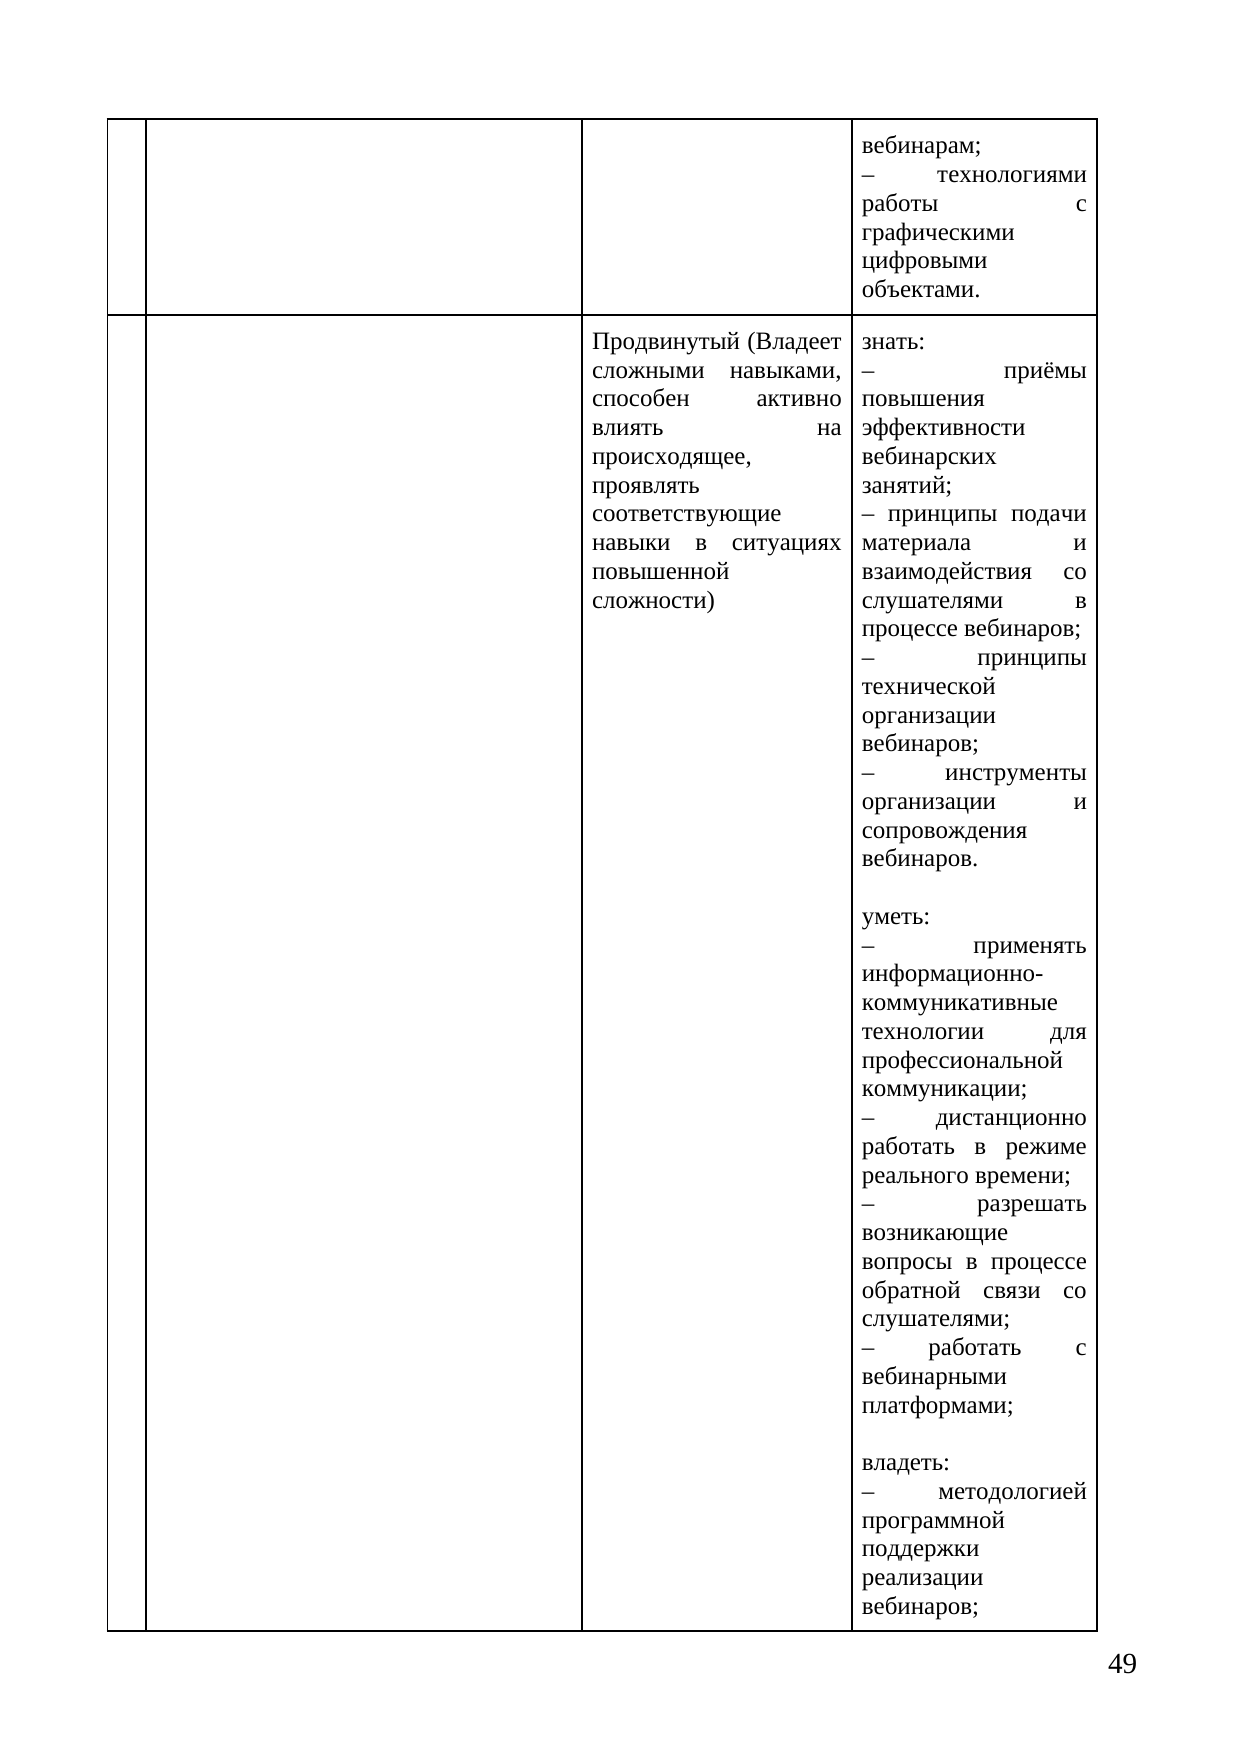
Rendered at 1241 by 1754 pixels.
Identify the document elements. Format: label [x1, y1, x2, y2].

table_cell [583, 120, 851, 313]
table_cell [108, 316, 145, 1630]
table_cell [853, 120, 1096, 313]
table_cell [583, 316, 851, 1630]
table_cell [853, 316, 1096, 1630]
table_cell [147, 316, 581, 1630]
table_cell [147, 120, 581, 313]
